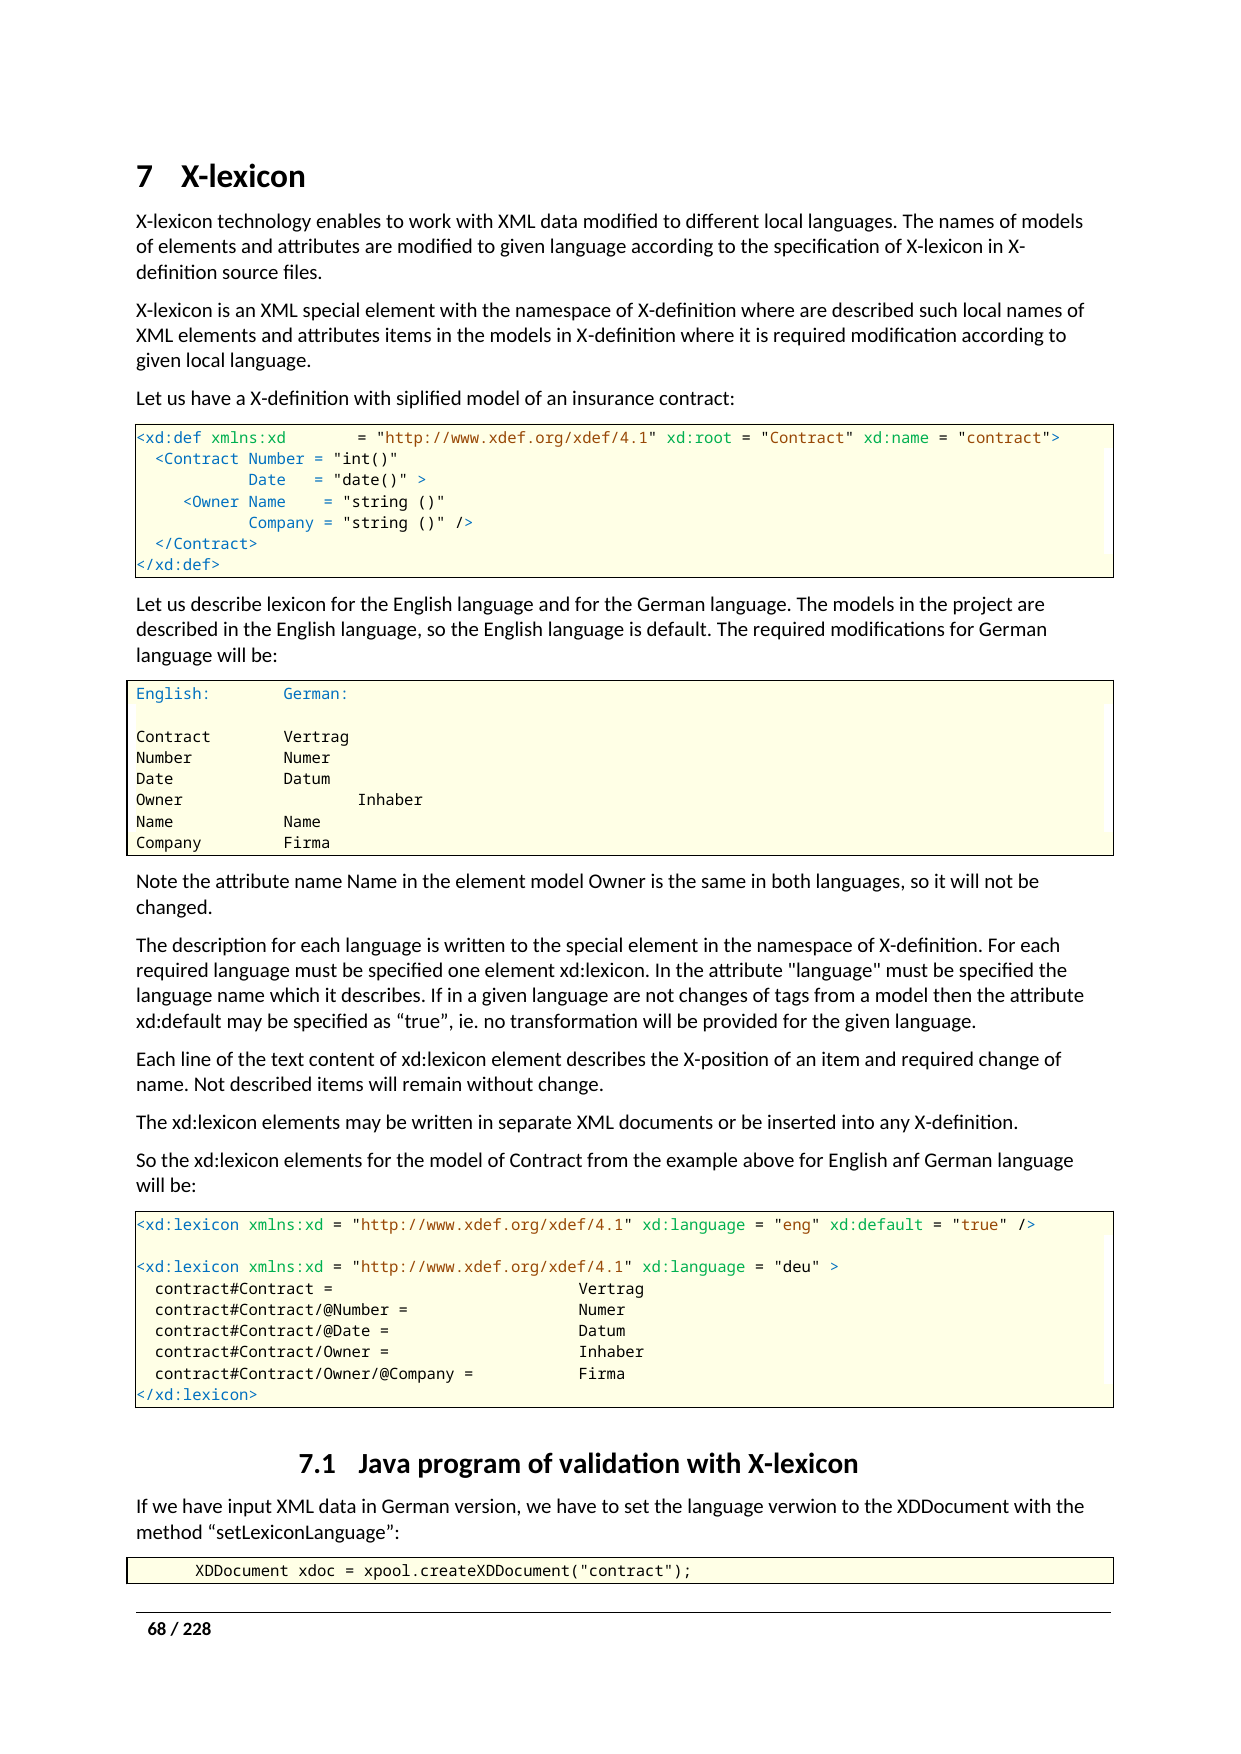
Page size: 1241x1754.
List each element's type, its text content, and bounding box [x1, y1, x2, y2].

text X-lexicon is an XML special element with the namespace of X-definition where are described such local names of XML elements and attributes items in the models in X-definition where it is required modification according to given local language. [136, 297, 1104, 373]
text So the xd:lexicon elements for the model of Contract from the example above for English anf German language will be: [136, 1147, 1104, 1198]
text contract#Contract/Owner = Inhaber [136, 1341, 1104, 1362]
text Company = "string ()" /> [136, 512, 1104, 533]
text Each line of the text content of xd:lexicon element describes the X-position of an item and required change of name. Not described items will remain without change. [136, 1046, 1104, 1097]
text The xd:lexicon elements may be written in separate XML documents or be inserted into any X-definition. [136, 1109, 1104, 1135]
text The description for each language is written to the special element in the namespace of X-definition. For each required language must be specified one element xd:lexicon. In the attribute "language" must be specified the language name which it describes. If in a given language are not changes of tags from a model then the attribute xd:default may be specified as “true”, ie. no transformation will be provided for the given language. [136, 932, 1104, 1033]
text Note the attribute name Name in the element model Owner is the same in both languages, so it will not be changed. [136, 868, 1104, 919]
subtitle X-lexicon [136, 155, 1104, 196]
text Let us describe lexicon for the English language and for the German language. The models in the project are described in the English language, so the English language is default. The required modifications for German language will be: [136, 591, 1104, 667]
text Name Name [136, 810, 1104, 828]
text If we have input XML data in German version, we have to set the language verwion to the XDDocument with the method “setLexiconLanguage”: [136, 1494, 1104, 1544]
text <xd:lexicon xmlns:xd = "http://www.xdef.org/xdef/4.1" xd:language = "deu" > [136, 1256, 1104, 1277]
subtitle Java program of validation with X-lexicon [298, 1446, 1104, 1481]
text X-lexicon technology enables to work with XML data modified to different local languages. The names of models of elements and attributes are modified to given language according to the specification of X-lexicon in X-definition source files. [136, 208, 1104, 284]
text contract#Contract = Vertrag [136, 1277, 1104, 1299]
text </xd:lexicon> [136, 1381, 1113, 1407]
text contract#Contract/@Date = Datum [136, 1320, 1104, 1341]
text <xd:def xmlns:xd = "http://www.xdef.org/xdef/4.1" xd:root = "Contract" xd:name = "contract"> [136, 425, 1113, 448]
text contract#Contract/Owner/@Company = Firma [136, 1362, 1104, 1381]
text English: German: [128, 681, 1113, 704]
text </Contract> [136, 533, 1104, 551]
text Owner Inhaber [136, 789, 1104, 810]
text XDDocument xdoc = xpool.createXDDocument("contract"); [128, 1558, 1113, 1583]
text Let us have a X-definition with siplified model of an insurance contract: [136, 386, 1104, 411]
text <xd:lexicon xmlns:xd = "http://www.xdef.org/xdef/4.1" xd:language = "eng" xd:default = "true" /> [136, 1212, 1113, 1235]
text Date Datum [136, 768, 1104, 789]
text Date = "date()" > [136, 469, 1104, 490]
text Contract Vertrag [136, 725, 1104, 747]
text Company Firma [128, 828, 1113, 855]
text <Contract Number = "int()" [136, 448, 1104, 469]
text </xd:def> [136, 551, 1113, 577]
text <Owner Name = "string ()" [136, 490, 1104, 512]
text Number Numer [136, 747, 1104, 768]
text contract#Contract/@Number = Numer [136, 1299, 1104, 1320]
